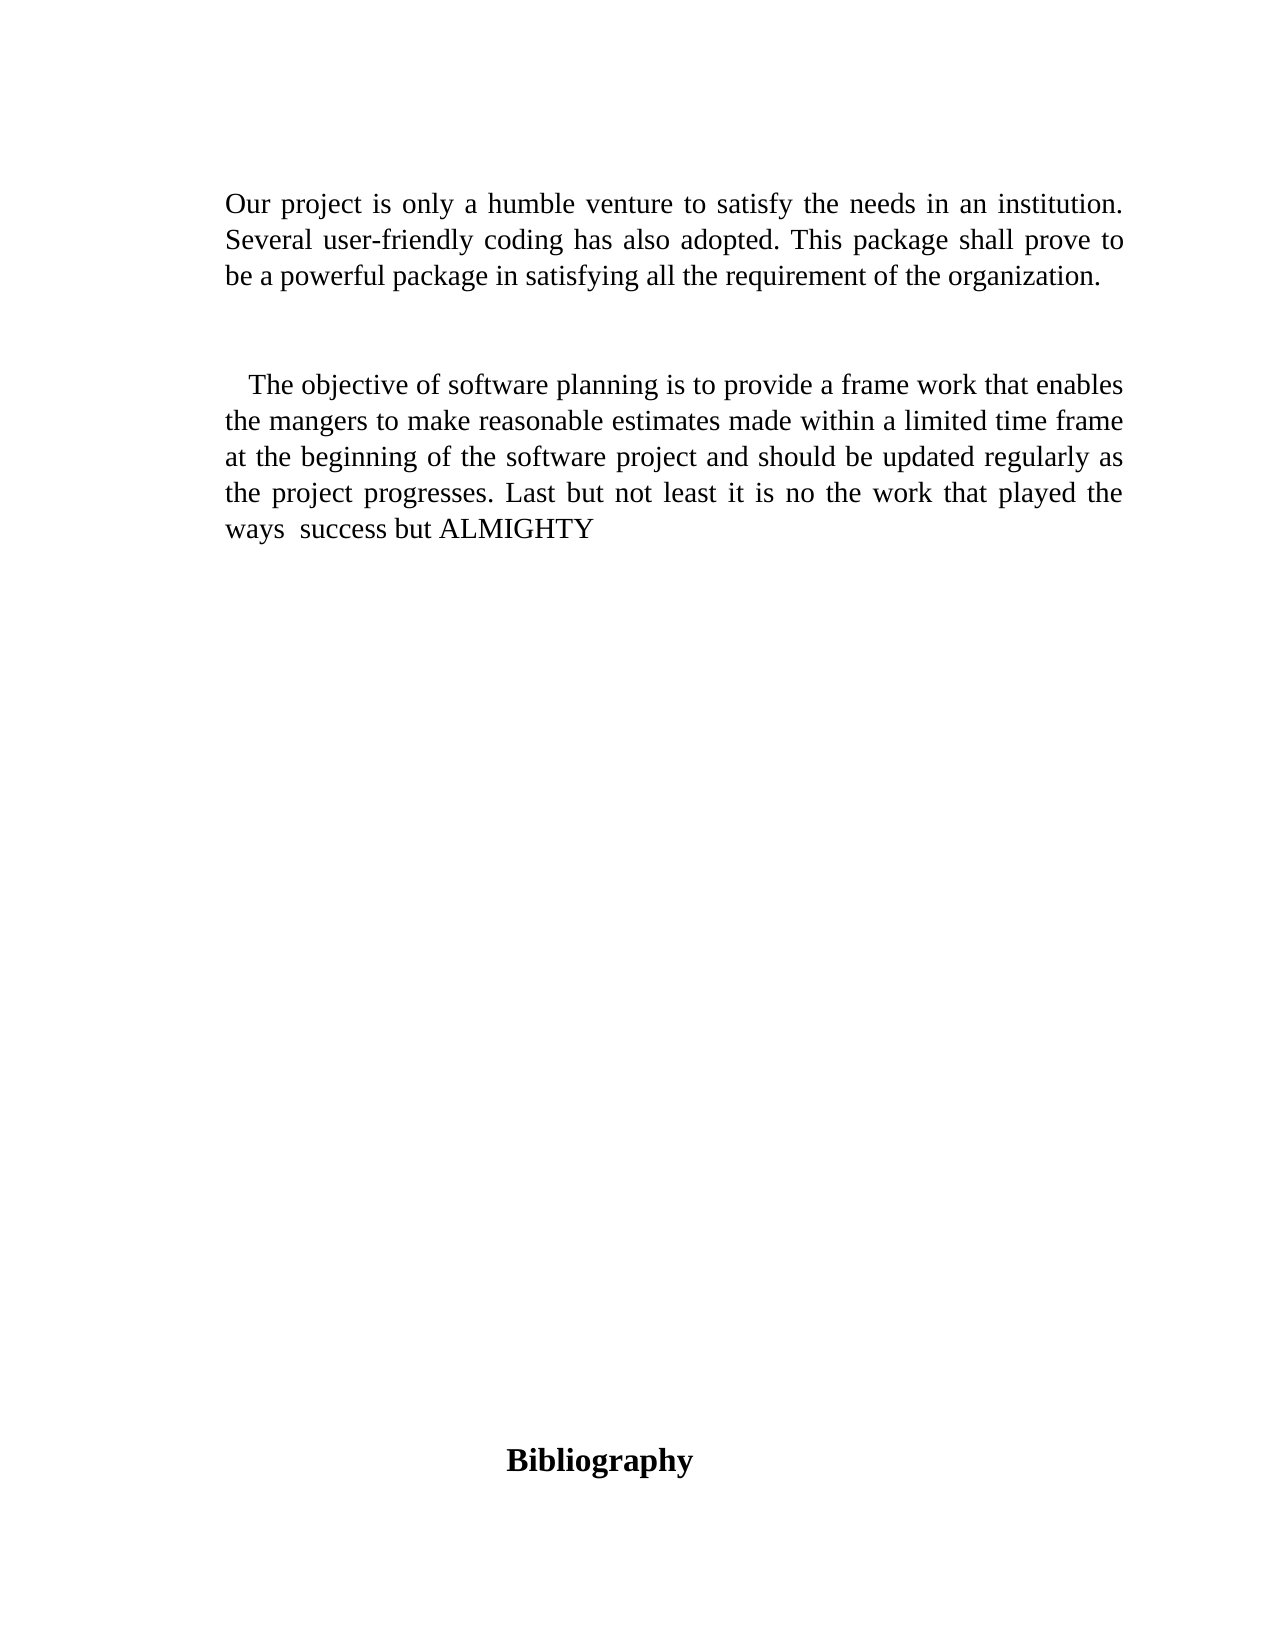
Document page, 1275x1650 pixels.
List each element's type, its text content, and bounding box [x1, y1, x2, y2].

text Bibliography [225, 1440, 1125, 1478]
text The objective of software planning is to provide a frame work that enables the mangers to make reasonable estimates made within a limited time frame at the beginning of the software project and should be updated regularly as the project progresses. Last but not least it is no the work that played the ways success but ALMIGHTY [225, 367, 1125, 545]
text Our project is only a humble venture to satisfy the needs in an institution. Several user-friendly coding has also adopted. This package shall prove to be a powerful package in satisfying all the requirement of the organization. [225, 186, 1125, 292]
